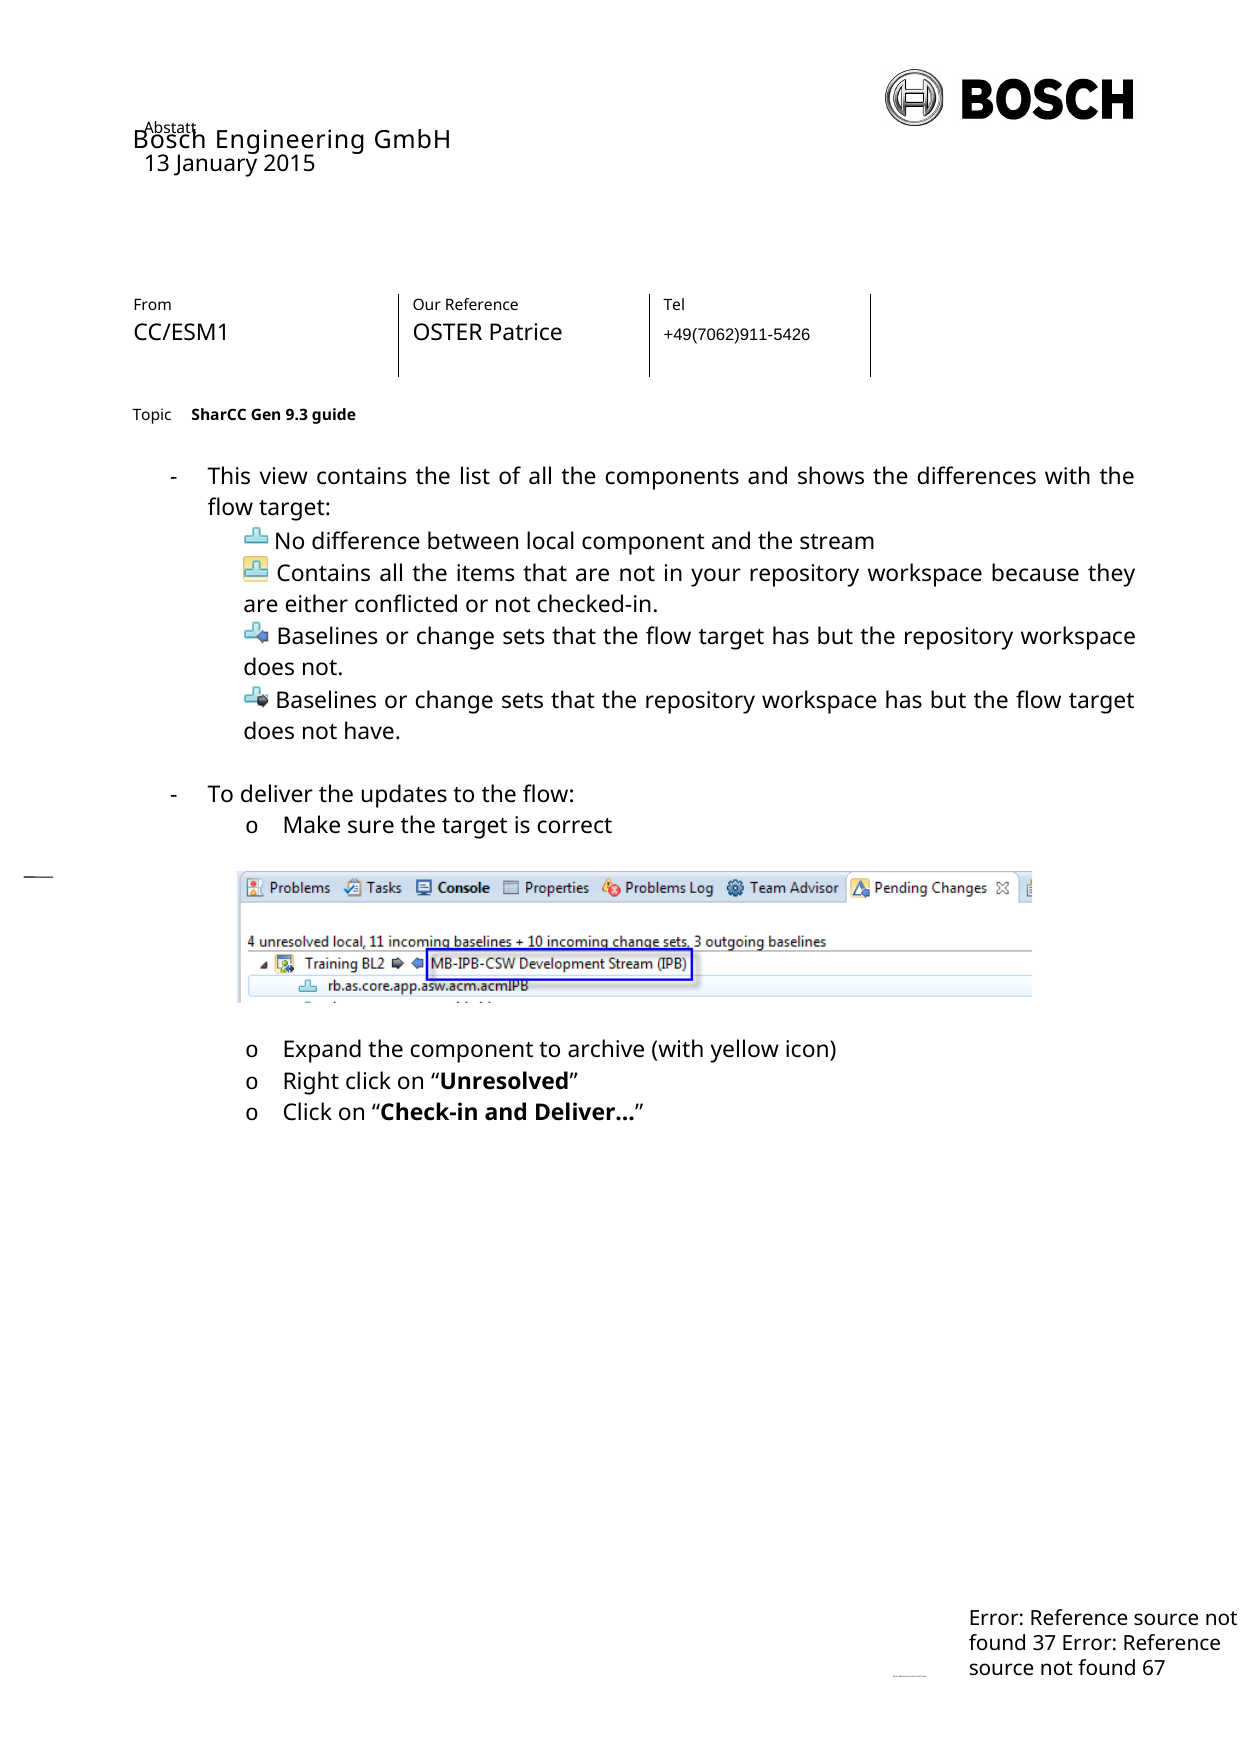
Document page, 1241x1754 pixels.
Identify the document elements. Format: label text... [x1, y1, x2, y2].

picture [236, 871, 1033, 1003]
picture [243, 619, 270, 645]
picture [243, 682, 269, 709]
list Right click on “Unresolved” [245, 1065, 1137, 1096]
list Make sure the target is correct [245, 809, 1137, 840]
text Baselines or change sets that the repository workspace has but the flow target does not have. [243, 682, 1137, 746]
text Baselines or change sets that the flow target has but the repository workspace does not. [243, 619, 1137, 682]
text No difference between local component and the stream [243, 522, 1137, 556]
picture [957, 77, 1138, 121]
picture [243, 556, 269, 582]
picture [243, 522, 269, 550]
list This view contains the list of all the components and shows the differences with the flow target: [170, 459, 1137, 522]
list To deliver the updates to the flow: [170, 778, 1137, 809]
list Expand the component to archive (with yellow icon) [245, 1033, 1137, 1065]
list Click on “Check-in and Deliver...” [245, 1096, 1137, 1127]
text Contains all the items that are not in your repository workspace because they are either conflicted or not checked-in. [243, 556, 1137, 619]
